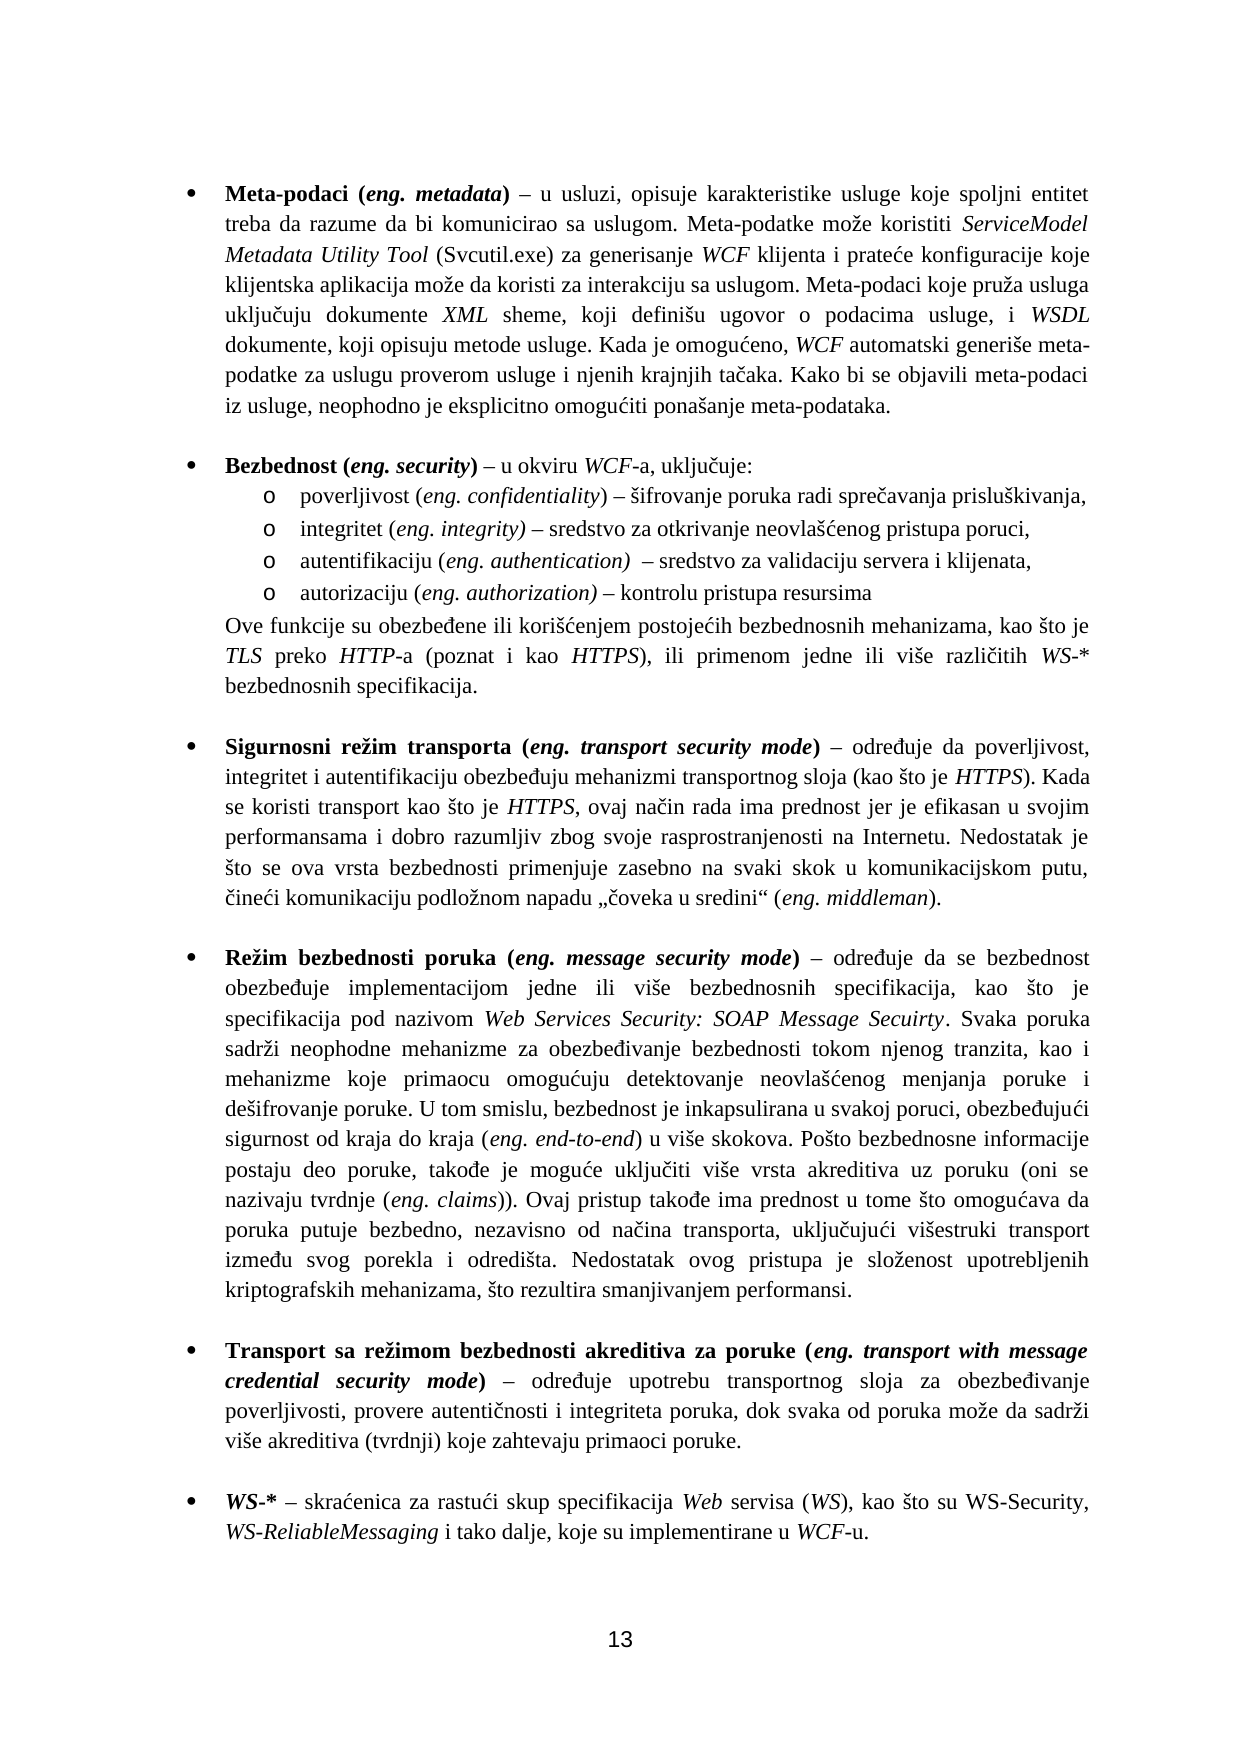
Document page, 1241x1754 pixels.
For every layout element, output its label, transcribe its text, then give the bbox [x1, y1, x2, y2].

list integritet (eng. integrity) – sredstvo za otkrivanje neovlašćenog pristupa poruci, [262, 515, 1090, 543]
list Ove funkcije su obezbeđene ili korišćenjem postojećih bezbednosnih mehanizama, kao što je TLS preko HTTP-a (poznat i kao HTTPS), ili primenom jedne ili više različitih WS-* bezbednosnih specifikacija. [225, 612, 1090, 699]
list autorizaciju (eng. authorization) – kontrolu pristupa resursima [262, 579, 1090, 608]
list Transport sa režimom bezbednosti akreditiva za poruke (eng. transport with message credential security mode) – određuje upotrebu transportnog sloja za obezbeđivanje poverljivosti, provere autentičnosti i integriteta poruka, dok svaka od poruka može da sadrži više akreditiva (tvrdnji) koje zahtevaju primaoci poruke. [187, 1337, 1090, 1454]
list Bezbednost (eng. security) – u okviru WCF-a, uključuje: [187, 452, 1090, 478]
list WS-* – skraćenica za rastući skup specifikacija Web servisa (WS), kao što su WS-Security, WS-ReliableMessaging i tako dalje, koje su implementirane u WCF-u. [187, 1488, 1090, 1544]
list autentifikaciju (eng. authentication) – sredstvo za validaciju servera i klijenata, [262, 547, 1090, 575]
list poverljivost (eng. confidentiality) – šifrovanje poruka radi sprečavanja prisluškivanja, [262, 482, 1090, 511]
list Režim bezbednosti poruka (eng. message security mode) – određuje da se bezbednost obezbeđuje implementacijom jedne ili više bezbednosnih specifikacija, kao što je specifikacija pod nazivom Web Services Security: SOAP Message Secuirty. Svaka poruka sadrži neophodne mehanizme za obezbeđivanje bezbednosti tokom njenog tranzita, kao i mehanizme koje primaocu omogućuju detektovanje neovlašćenog menjanja poruke i dešifrovanje poruke. U tom smislu, bezbednost je inkapsulirana u svakoj poruci, obezbeđujući sigurnost od kraja do kraja (eng. end-to-end) u više skokova. Pošto bezbednosne informacije postaju deo poruke, takođe je moguće uključiti više vrsta akreditiva uz poruku (oni se nazivaju tvrdnje (eng. claims)). Ovaj pristup takođe ima prednost u tome što omogućava da poruka putuje bezbedno, nezavisno od načina transporta, uključujući višestruki transport između svog porekla i odredišta. Nedostatak ovog pristupa je složenost upotrebljenih kriptografskih mehanizama, što rezultira smanjivanjem performansi. [187, 944, 1090, 1303]
list Meta-podaci (eng. metadata) – u usluzi, opisuje karakteristike usluge koje spoljni entitet treba da razume da bi komunicirao sa uslugom. Meta-podatke može koristiti ServiceModel Metadata Utility Tool (Svcutil.exe) za generisanje WCF klijenta i prateće konfiguracije koje klijentska aplikacija može da koristi za interakciju sa uslugom. Meta-podaci koje pruža usluga uključuju dokumente XML sheme, koji definišu ugovor o podacima usluge, i WSDL dokumente, koji opisuju metode usluge. Kada je omogućeno, WCF automatski generiše meta-podatke za uslugu proverom usluge i njenih krajnjih tačaka. Kako bi se objavili meta-podaci iz usluge, neophodno je eksplicitno omogućiti ponašanje meta-podataka. [187, 180, 1090, 418]
list Sigurnosni režim transporta (eng. transport security mode) – određuje da poverljivost, integritet i autentifikaciju obezbeđuju mehanizmi transportnog sloja (kao što je HTTPS). Kada se koristi transport kao što je HTTPS, ovaj način rada ima prednost jer je efikasan u svojim performansama i dobro razumljiv zbog svoje rasprostranjenosti na Internetu. Nedostatak je što se ova vrsta bezbednosti primenjuje zasebno na svaki skok u komunikacijskom putu, čineći komunikaciju podložnom napadu „čoveka u sredini“ (eng. middleman). [187, 733, 1090, 910]
